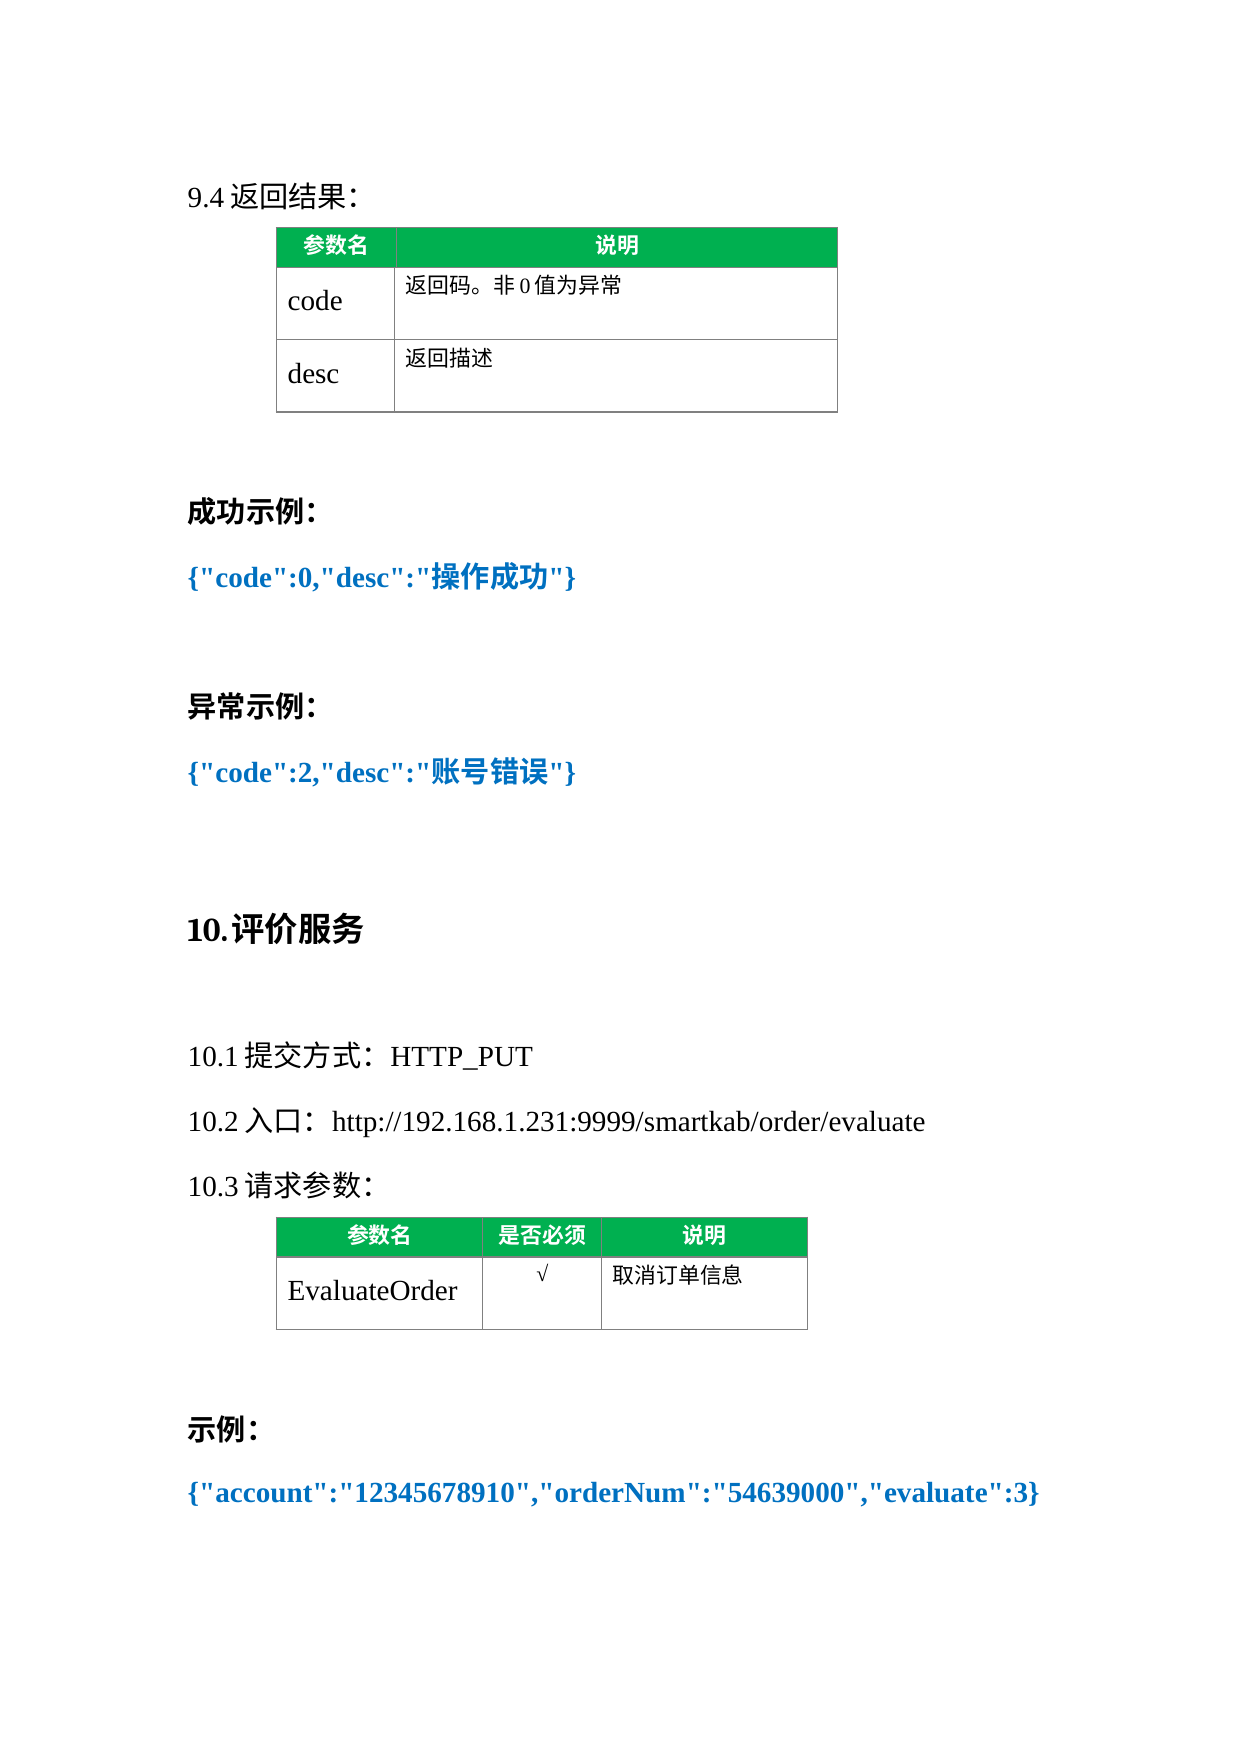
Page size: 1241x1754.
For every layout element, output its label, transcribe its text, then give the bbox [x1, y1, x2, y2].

text 9.4返回结果： [187, 162, 1053, 227]
text 异常示例： [187, 672, 1053, 737]
text 成功示例： [187, 477, 1053, 542]
table_cell EvaluateOrder [277, 1258, 482, 1329]
table_cell 返回码。非0值为异常 [395, 268, 837, 339]
text 10.3请求参数： [187, 1152, 1053, 1217]
text 10.2入口：http://192.168.1.231:9999/smartkab/order/evaluate [187, 1087, 1053, 1152]
table_cell √ [483, 1258, 601, 1329]
text 示例： [187, 1395, 1053, 1460]
table_header 参数名 [277, 1218, 482, 1256]
table_header 参数名 [277, 228, 396, 267]
table_cell code [277, 268, 394, 339]
table_header 说明 [602, 1218, 807, 1256]
text {"code":0,"desc":"操作成功"} [187, 542, 1053, 607]
text {"code":2,"desc":"账号错误"} [187, 737, 1053, 802]
table_cell 取消订单信息 [602, 1258, 807, 1329]
table_header 是否必须 [483, 1218, 601, 1256]
text 10.1提交方式：HTTP_PUT [187, 1022, 1053, 1087]
table_cell 返回描述 [395, 340, 837, 411]
text {"account":"12345678910","orderNum":"54639000","evaluate":3} [187, 1460, 1053, 1525]
table_header 说明 [397, 228, 837, 267]
table_cell desc [277, 340, 394, 411]
subtitle 评价服务 [187, 894, 1053, 959]
